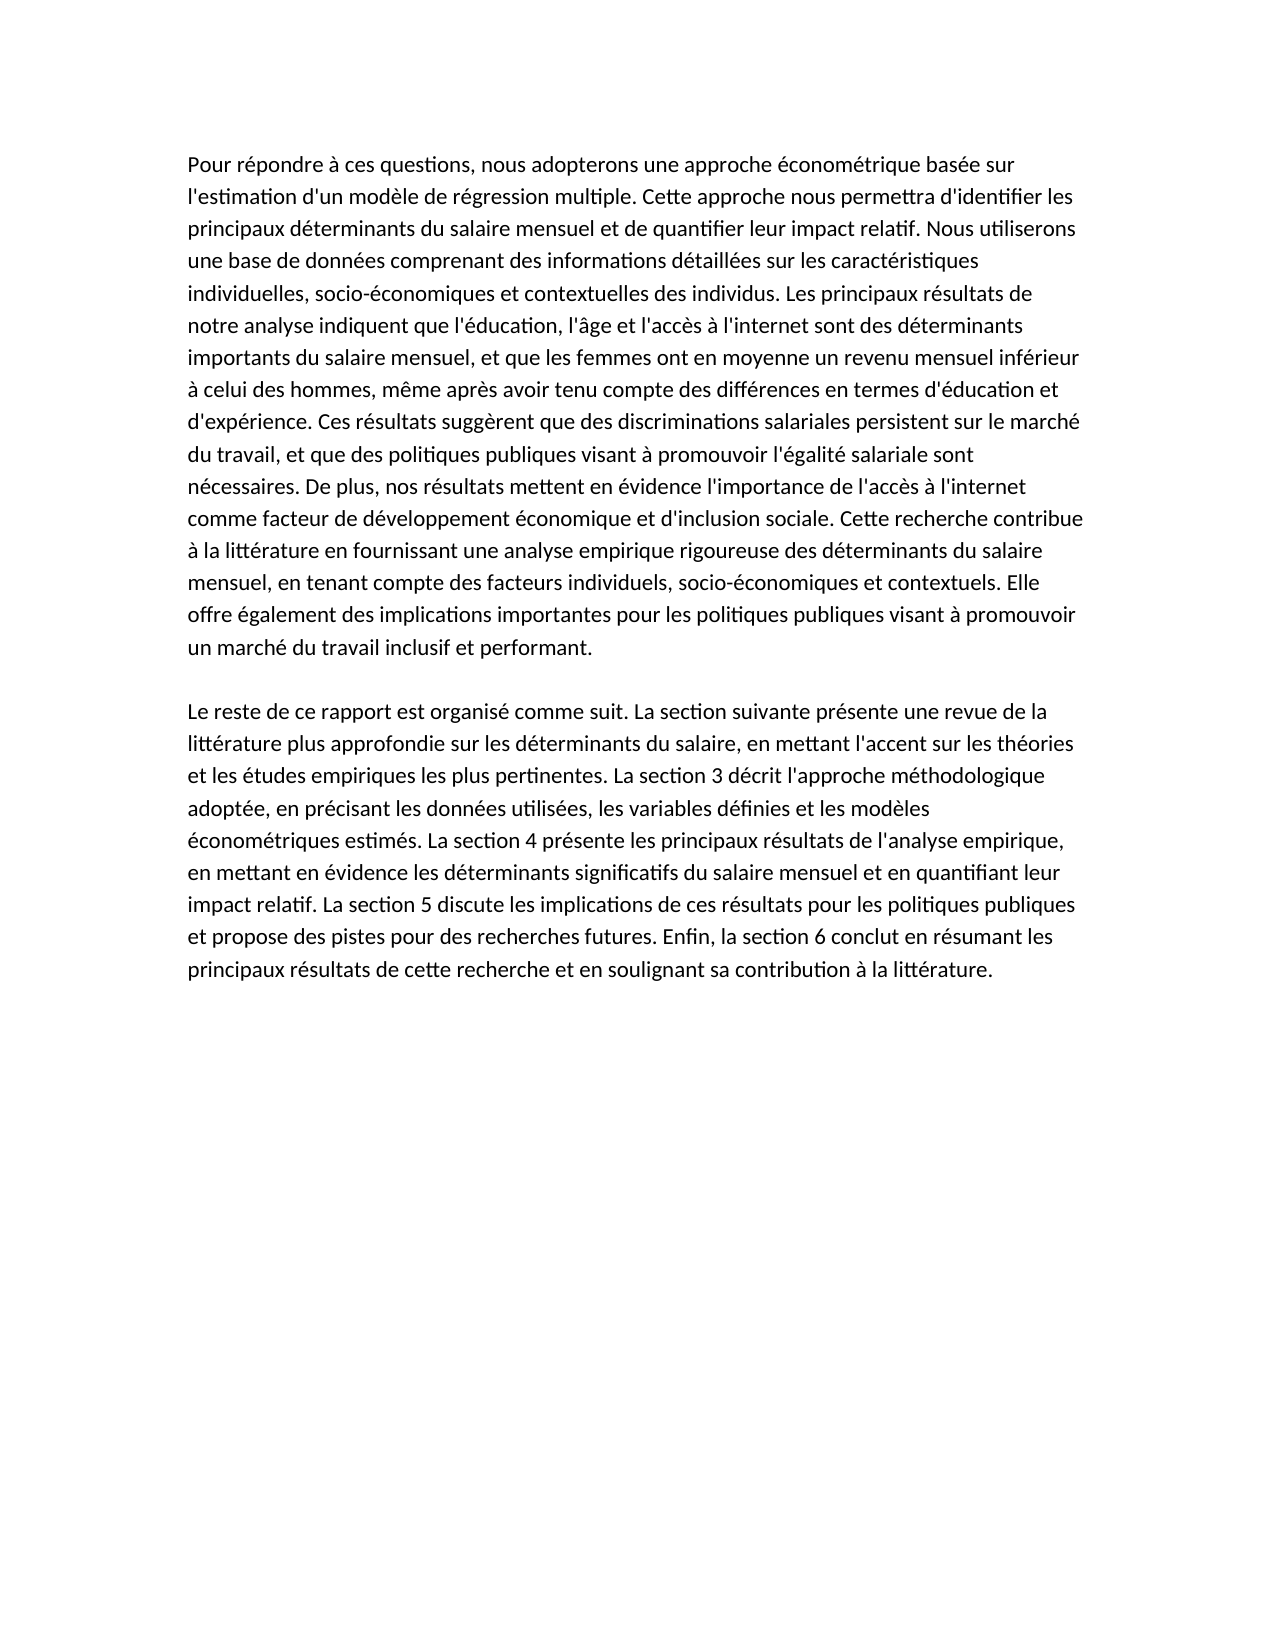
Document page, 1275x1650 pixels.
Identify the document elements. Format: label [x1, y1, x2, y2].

text [187, 150, 1087, 1015]
